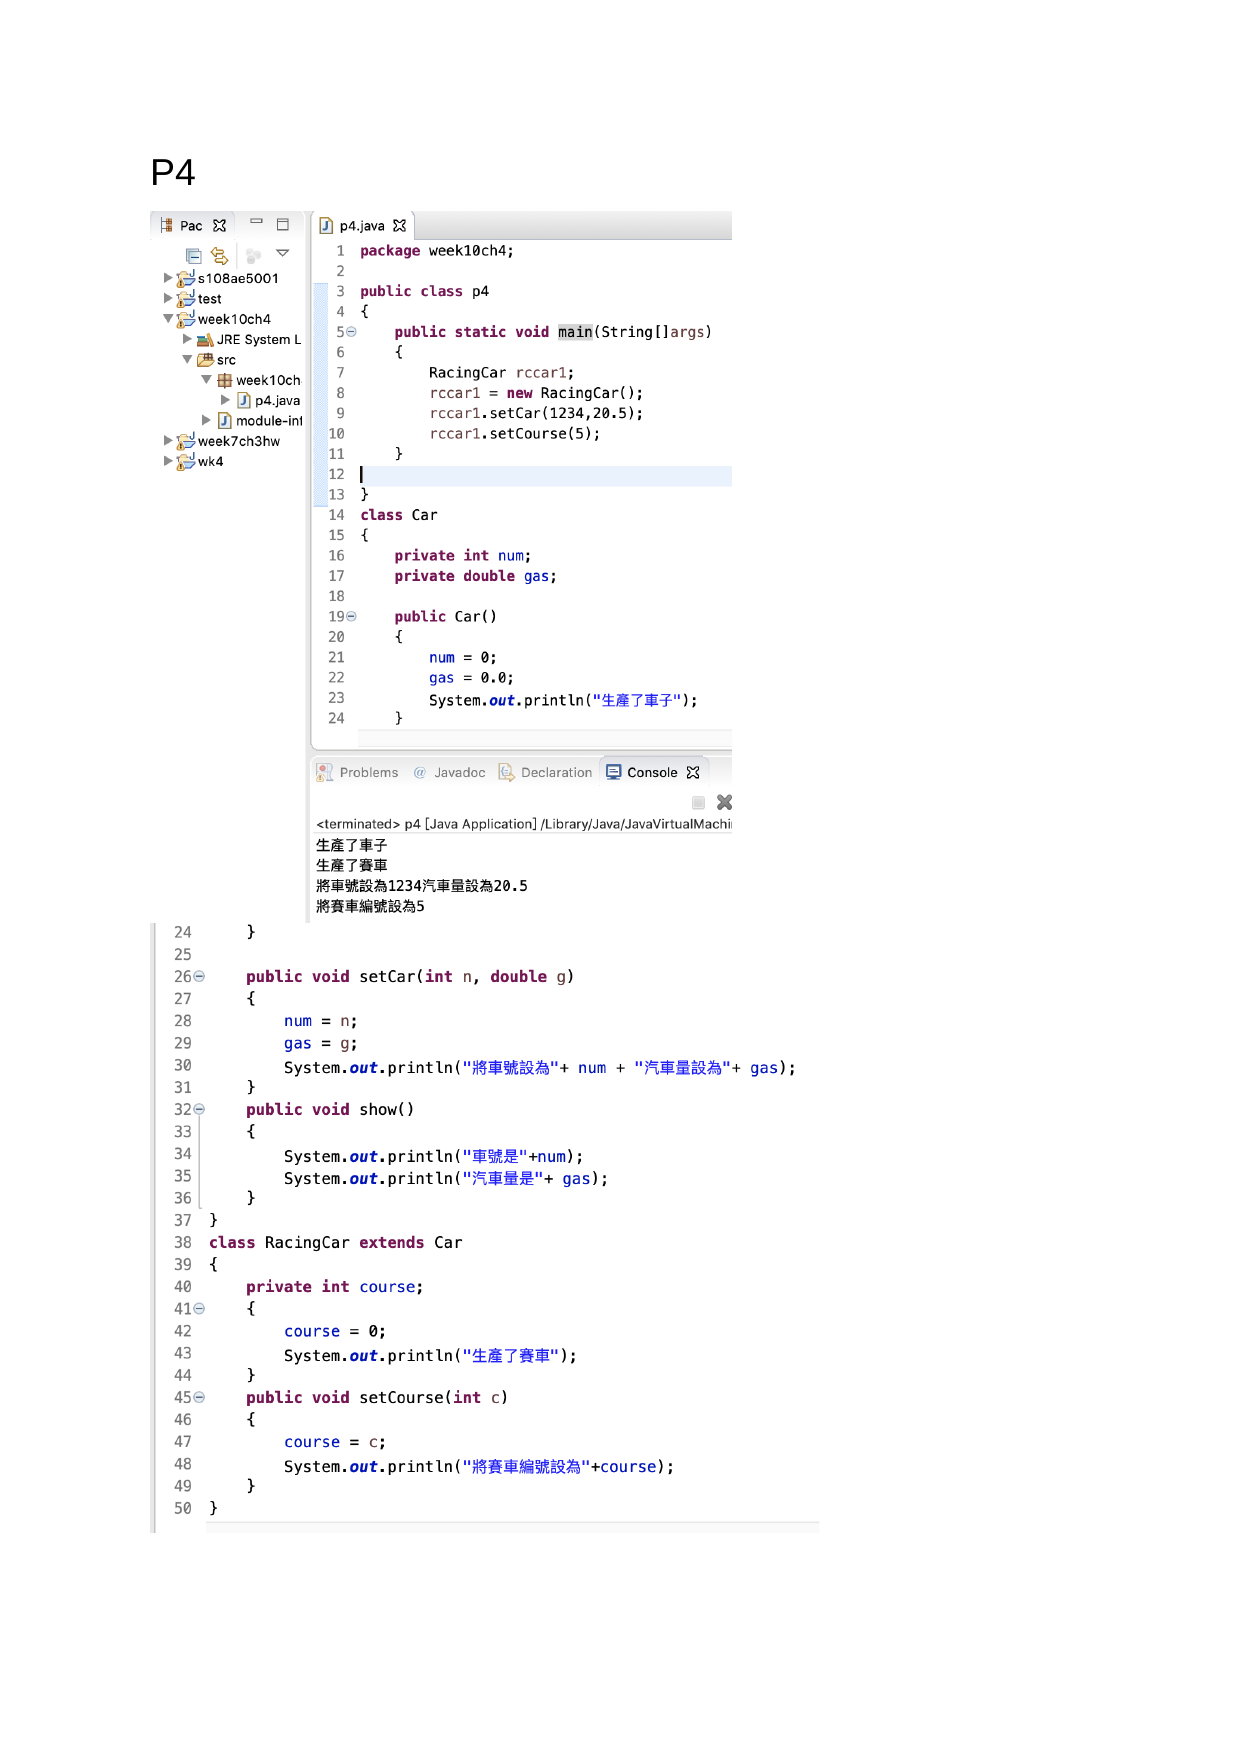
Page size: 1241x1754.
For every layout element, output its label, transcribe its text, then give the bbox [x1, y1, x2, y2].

picture [150, 211, 820, 1533]
text P4 [150, 150, 1090, 193]
